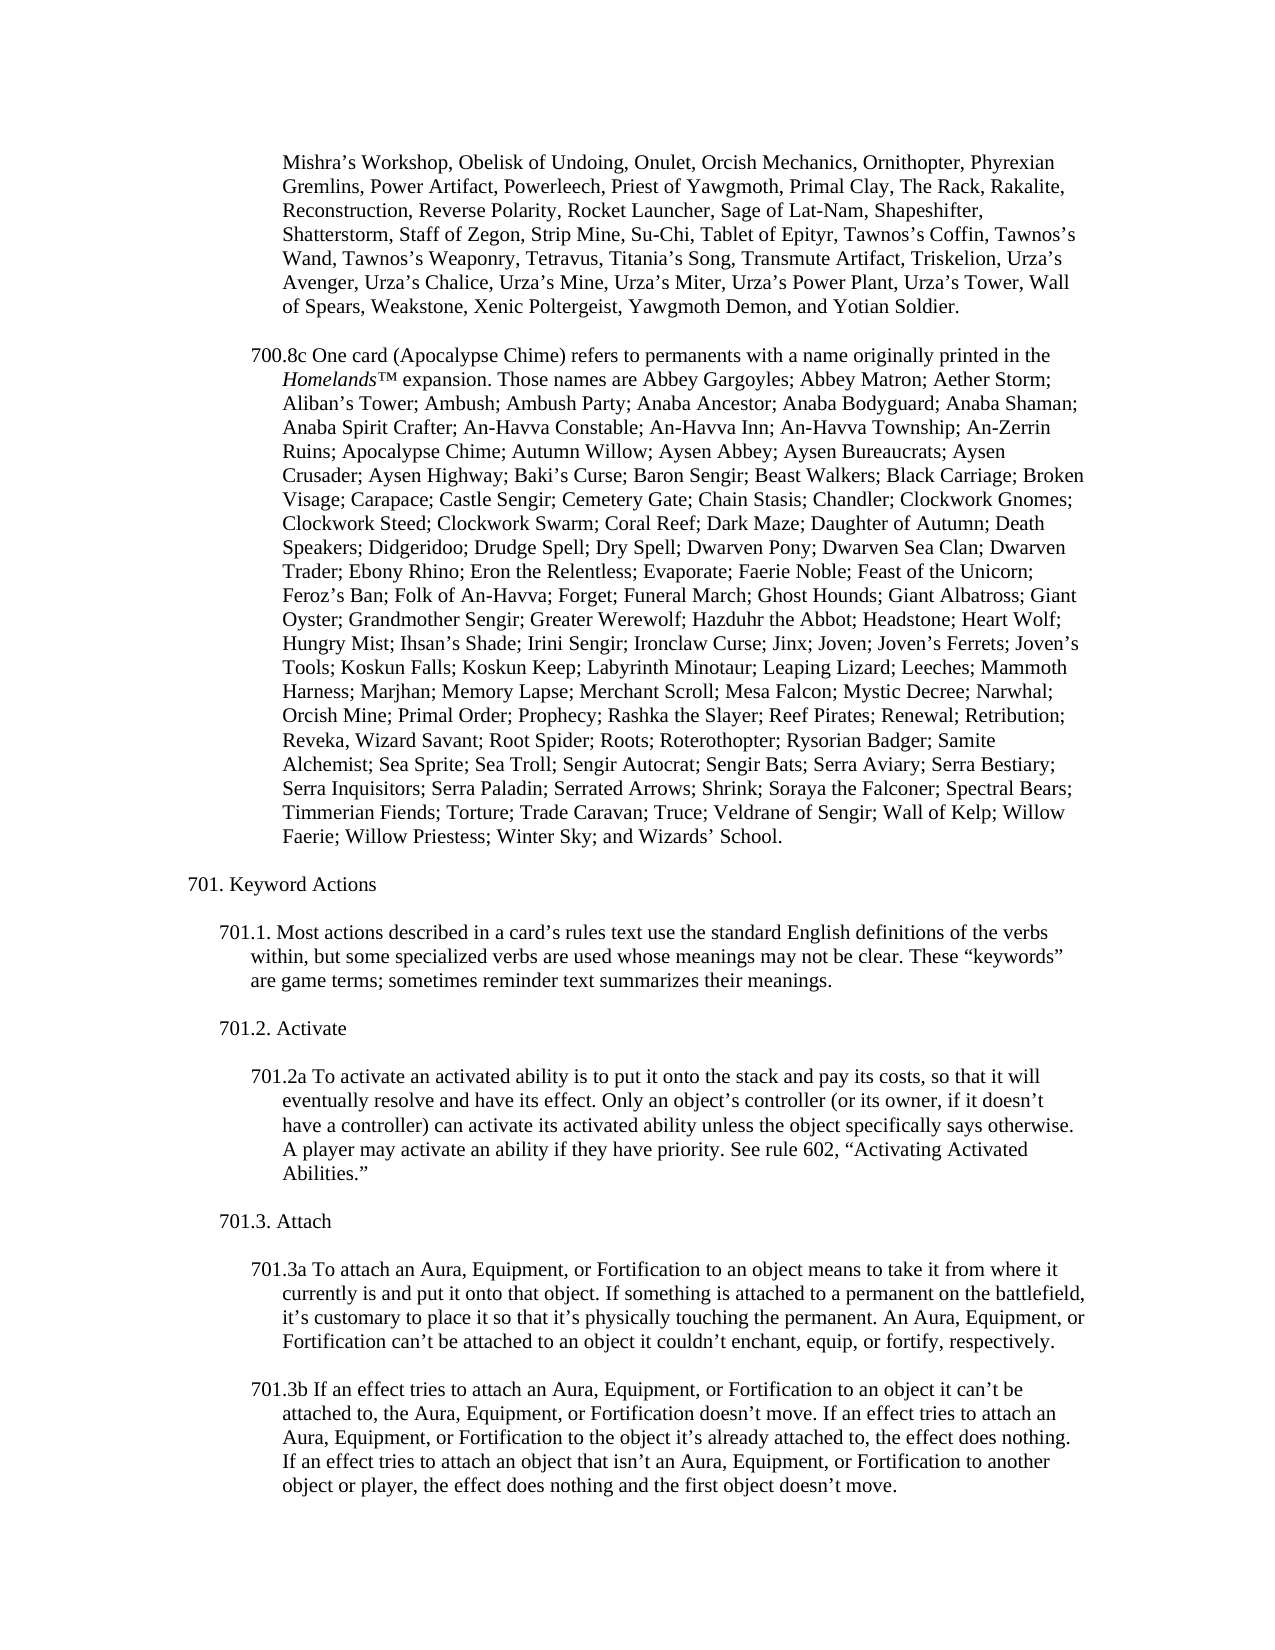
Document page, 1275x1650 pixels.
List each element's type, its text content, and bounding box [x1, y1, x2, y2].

text 701.2. Activate [219, 1016, 1087, 1040]
text 701.2a To activate an activated ability is to put it onto the stack and pay its costs, so that it will eventually resolve and have its effect. Only an object’s controller (or its owner, if it doesn’t have a controller) can activate its activated ability unless the object specifically says otherwise. A player may activate an ability if they have priority. See rule 602, “Activating Activated Abilities.” [251, 1064, 1087, 1185]
text 701. Keyword Actions [187, 872, 1087, 896]
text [251, 150, 1087, 318]
text 701.1. Most actions described in a card’s rules text use the standard English definitions of the verbs within, but some specialized verbs are used whose meanings may not be clear. These “keywords” are game terms; sometimes reminder text summarizes their meanings. [219, 920, 1087, 992]
text 701.3. Attach [219, 1209, 1087, 1233]
text 701.3a To attach an Aura, Equipment, or Fortification to an object means to take it from where it currently is and put it onto that object. If something is attached to a permanent on the battlefield, it’s customary to place it so that it’s physically touching the permanent. An Aura, Equipment, or Fortification can’t be attached to an object it couldn’t enchant, equip, or fortify, respectively. [251, 1257, 1087, 1353]
text 701.3b If an effect tries to attach an Aura, Equipment, or Fortification to an object it can’t be attached to, the Aura, Equipment, or Fortification doesn’t move. If an effect tries to attach an Aura, Equipment, or Fortification to the object it’s already attached to, the effect does nothing. If an effect tries to attach an object that isn’t an Aura, Equipment, or Fortification to another object or player, the effect does nothing and the first object doesn’t move. [251, 1377, 1087, 1497]
text 700.8c One card (Apocalypse Chime) refers to permanents with a name originally printed in the Homelands™ expansion. Those names are Abbey Gargoyles; Abbey Matron; Aether Storm; Aliban’s Tower; Ambush; Ambush Party; Anaba Ancestor; Anaba Bodyguard; Anaba Shaman; Anaba Spirit Crafter; An-Havva Constable; An-Havva Inn; An-Havva Township; An-Zerrin Ruins; Apocalypse Chime; Autumn Willow; Aysen Abbey; Aysen Bureaucrats; Aysen Crusader; Aysen Highway; Baki’s Curse; Baron Sengir; Beast Walkers; Black Carriage; Broken Visage; Carapace; Castle Sengir; Cemetery Gate; Chain Stasis; Chandler; Clockwork Gnomes; Clockwork Steed; Clockwork Swarm; Coral Reef; Dark Maze; Daughter of Autumn; Death Speakers; Didgeridoo; Drudge Spell; Dry Spell; Dwarven Pony; Dwarven Sea Clan; Dwarven Trader; Ebony Rhino; Eron the Relentless; Evaporate; Faerie Noble; Feast of the Unicorn; Feroz’s Ban; Folk of An-Havva; Forget; Funeral March; Ghost Hounds; Giant Albatross; Giant Oyster; Grandmother Sengir; Greater Werewolf; Hazduhr the Abbot; Headstone; Heart Wolf; Hungry Mist; Ihsan’s Shade; Irini Sengir; Ironclaw Curse; Jinx; Joven; Joven’s Ferrets; Joven’s Tools; Koskun Falls; Koskun Keep; Labyrinth Minotaur; Leaping Lizard; Leeches; Mammoth Harness; Marjhan; Memory Lapse; Merchant Scroll; Mesa Falcon; Mystic Decree; Narwhal; Orcish Mine; Primal Order; Prophecy; Rashka the Slayer; Reef Pirates; Renewal; Retribution; Reveka, Wizard Savant; Root Spider; Roots; Roterothopter; Rysorian Badger; Samite Alchemist; Sea Sprite; Sea Troll; Sengir Autocrat; Sengir Bats; Serra Aviary; Serra Bestiary; Serra Inquisitors; Serra Paladin; Serrated Arrows; Shrink; Soraya the Falconer; Spectral Bears; Timmerian Fiends; Torture; Trade Caravan; Truce; Veldrane of Sengir; Wall of Kelp; Willow Faerie; Willow Priestess; Winter Sky; and Wizards’ School. [251, 342, 1087, 848]
